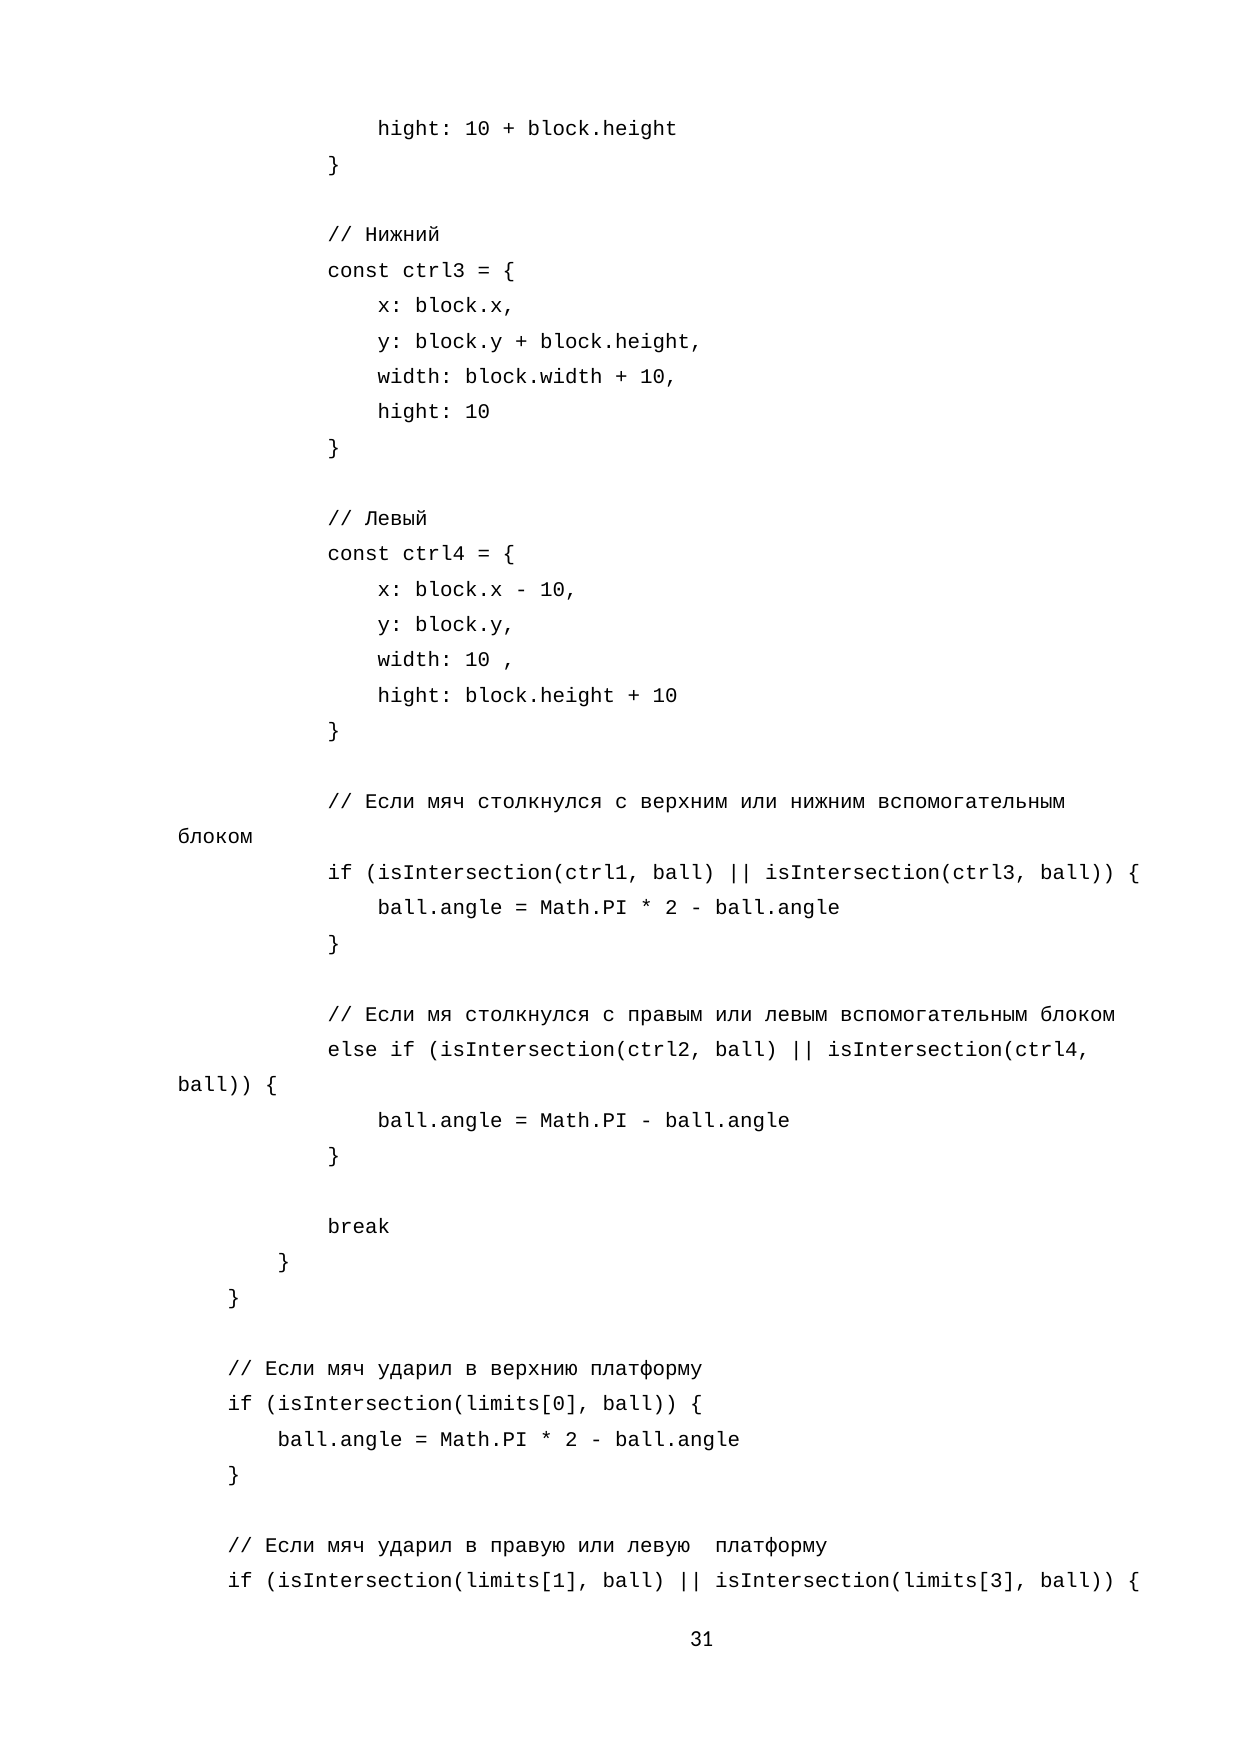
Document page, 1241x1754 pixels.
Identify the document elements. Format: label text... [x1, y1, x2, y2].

text } [177, 933, 1152, 956]
text break [177, 1216, 1152, 1240]
text const ctrl3 = { [177, 260, 1152, 283]
text // Нижний [177, 224, 1152, 248]
text x: block.x, [177, 295, 1152, 319]
text width: block.width + 10, [177, 366, 1152, 390]
text y: block.y + block.height, [177, 331, 1152, 354]
text else if (isIntersection(ctrl2, ball) || isIntersection(ctrl4, ball)) { [177, 1039, 1152, 1098]
text hight: 10 + block.height [177, 118, 1152, 142]
text y: block.y, [177, 614, 1152, 638]
text hight: 10 [177, 401, 1152, 425]
text } [177, 1464, 1152, 1488]
text x: block.x - 10, [177, 578, 1152, 602]
text ball.angle = Math.PI * 2 - ball.angle [177, 1428, 1152, 1452]
text // Если мяч ударил в верхнию платформу [177, 1358, 1152, 1381]
text if (isIntersection(ctrl1, ball) || isIntersection(ctrl3, ball)) { [177, 862, 1152, 886]
text } [177, 1287, 1152, 1311]
text // Если мяч ударил в правую или левую платформу [177, 1535, 1152, 1558]
text if (isIntersection(limits[0], ball)) { [177, 1393, 1152, 1417]
text } [177, 153, 1152, 177]
text ball.angle = Math.PI * 2 - ball.angle [177, 897, 1152, 921]
text if (isIntersection(limits[1], ball) || isIntersection(limits[3], ball)) { [177, 1570, 1152, 1594]
text } [177, 437, 1152, 461]
text // Левый [177, 508, 1152, 531]
text width: 10 , [177, 649, 1152, 673]
text } [177, 1145, 1152, 1169]
text ball.angle = Math.PI - ball.angle [177, 1110, 1152, 1133]
text const ctrl4 = { [177, 543, 1152, 567]
text } [177, 720, 1152, 744]
text // Если мя столкнулся с правым или левым вспомогательным блоком [177, 1003, 1152, 1027]
text // Если мяч столкнулся с верхним или нижним вспомогательным блоком [177, 791, 1152, 850]
text hight: block.height + 10 [177, 685, 1152, 708]
text } [177, 1251, 1152, 1275]
